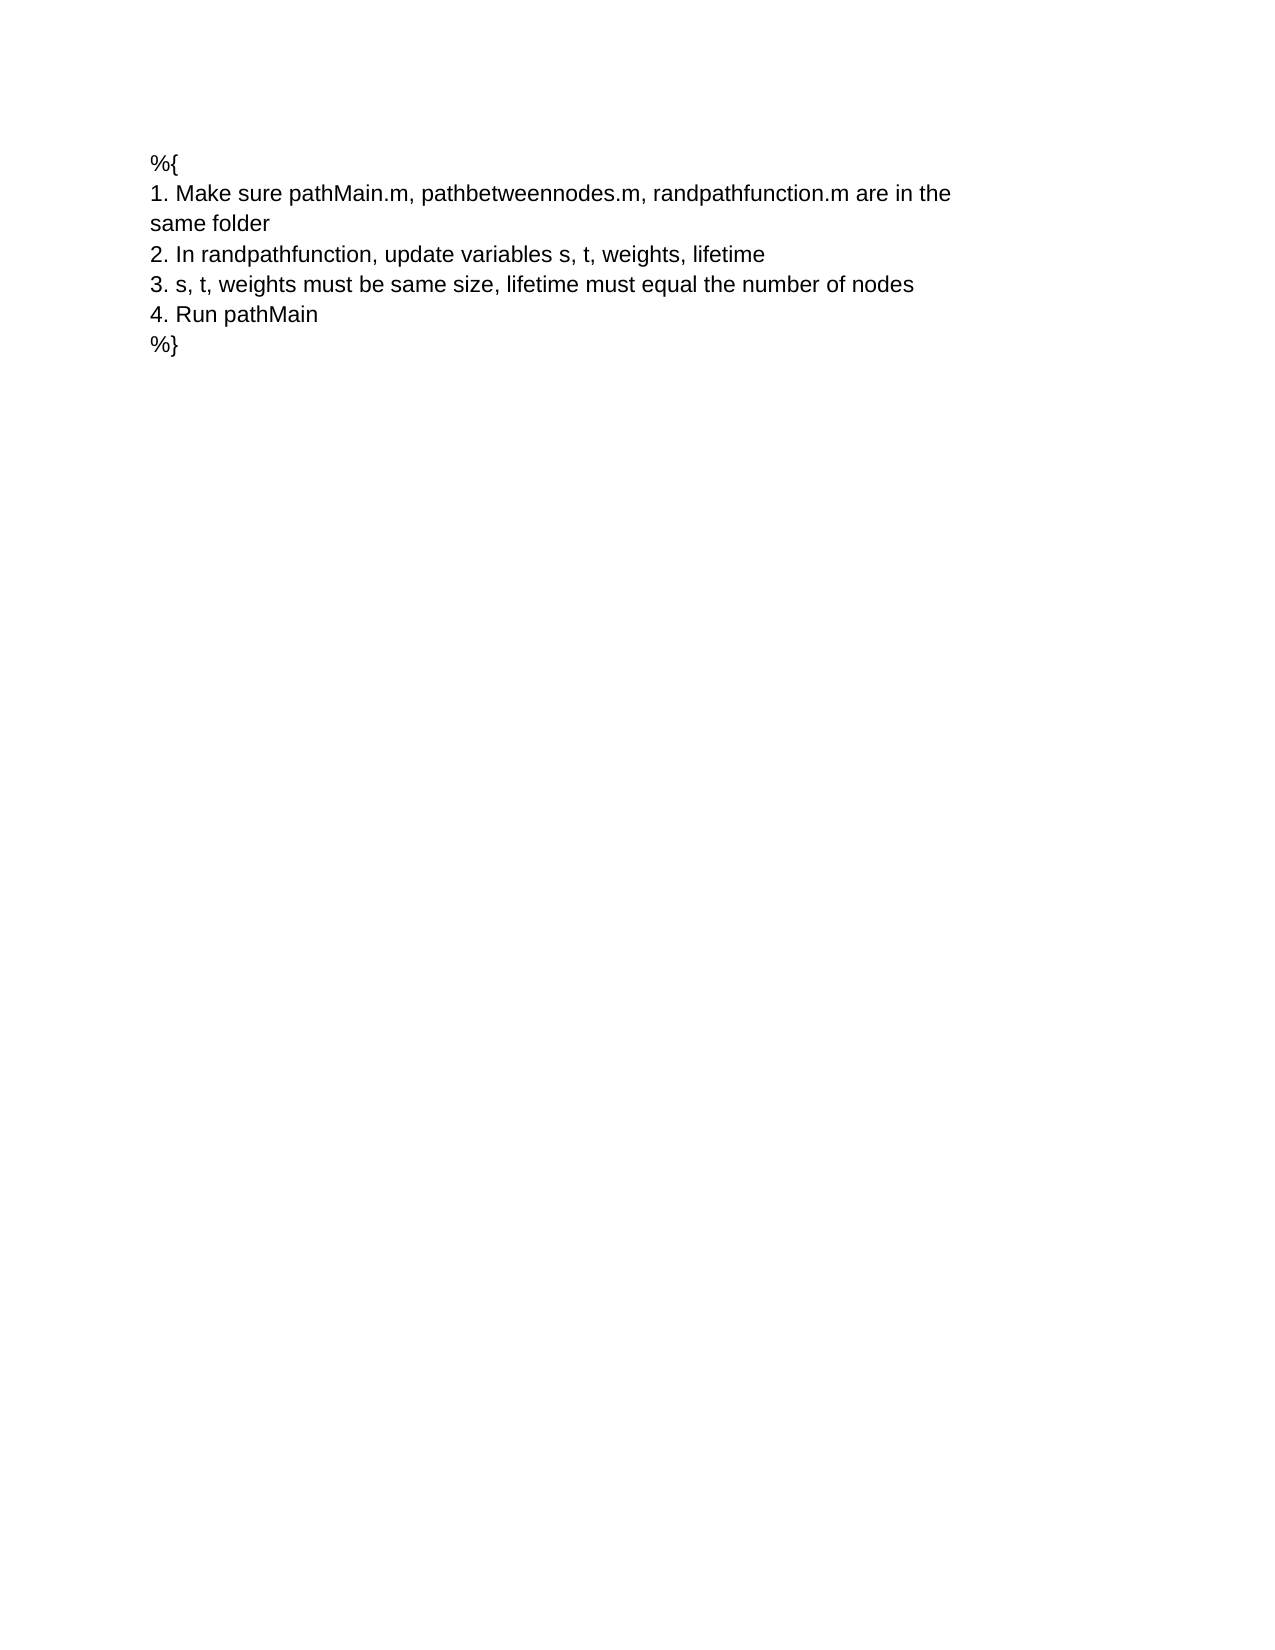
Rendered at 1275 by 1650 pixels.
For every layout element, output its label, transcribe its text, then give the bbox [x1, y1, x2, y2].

text 4. Run pathMain [150, 301, 1125, 327]
text 3. s, t, weights must be same size, lifetime must equal the number of nodes [150, 271, 1125, 297]
text %{ [150, 150, 1125, 176]
text 1. Make sure pathMain.m, pathbetweennodes.m, randpathfunction.m are in the [150, 180, 1125, 207]
text 2. In randpathfunction, update variables s, t, weights, lifetime [150, 241, 1125, 267]
text %} [150, 331, 1125, 358]
text same folder [150, 210, 1125, 237]
